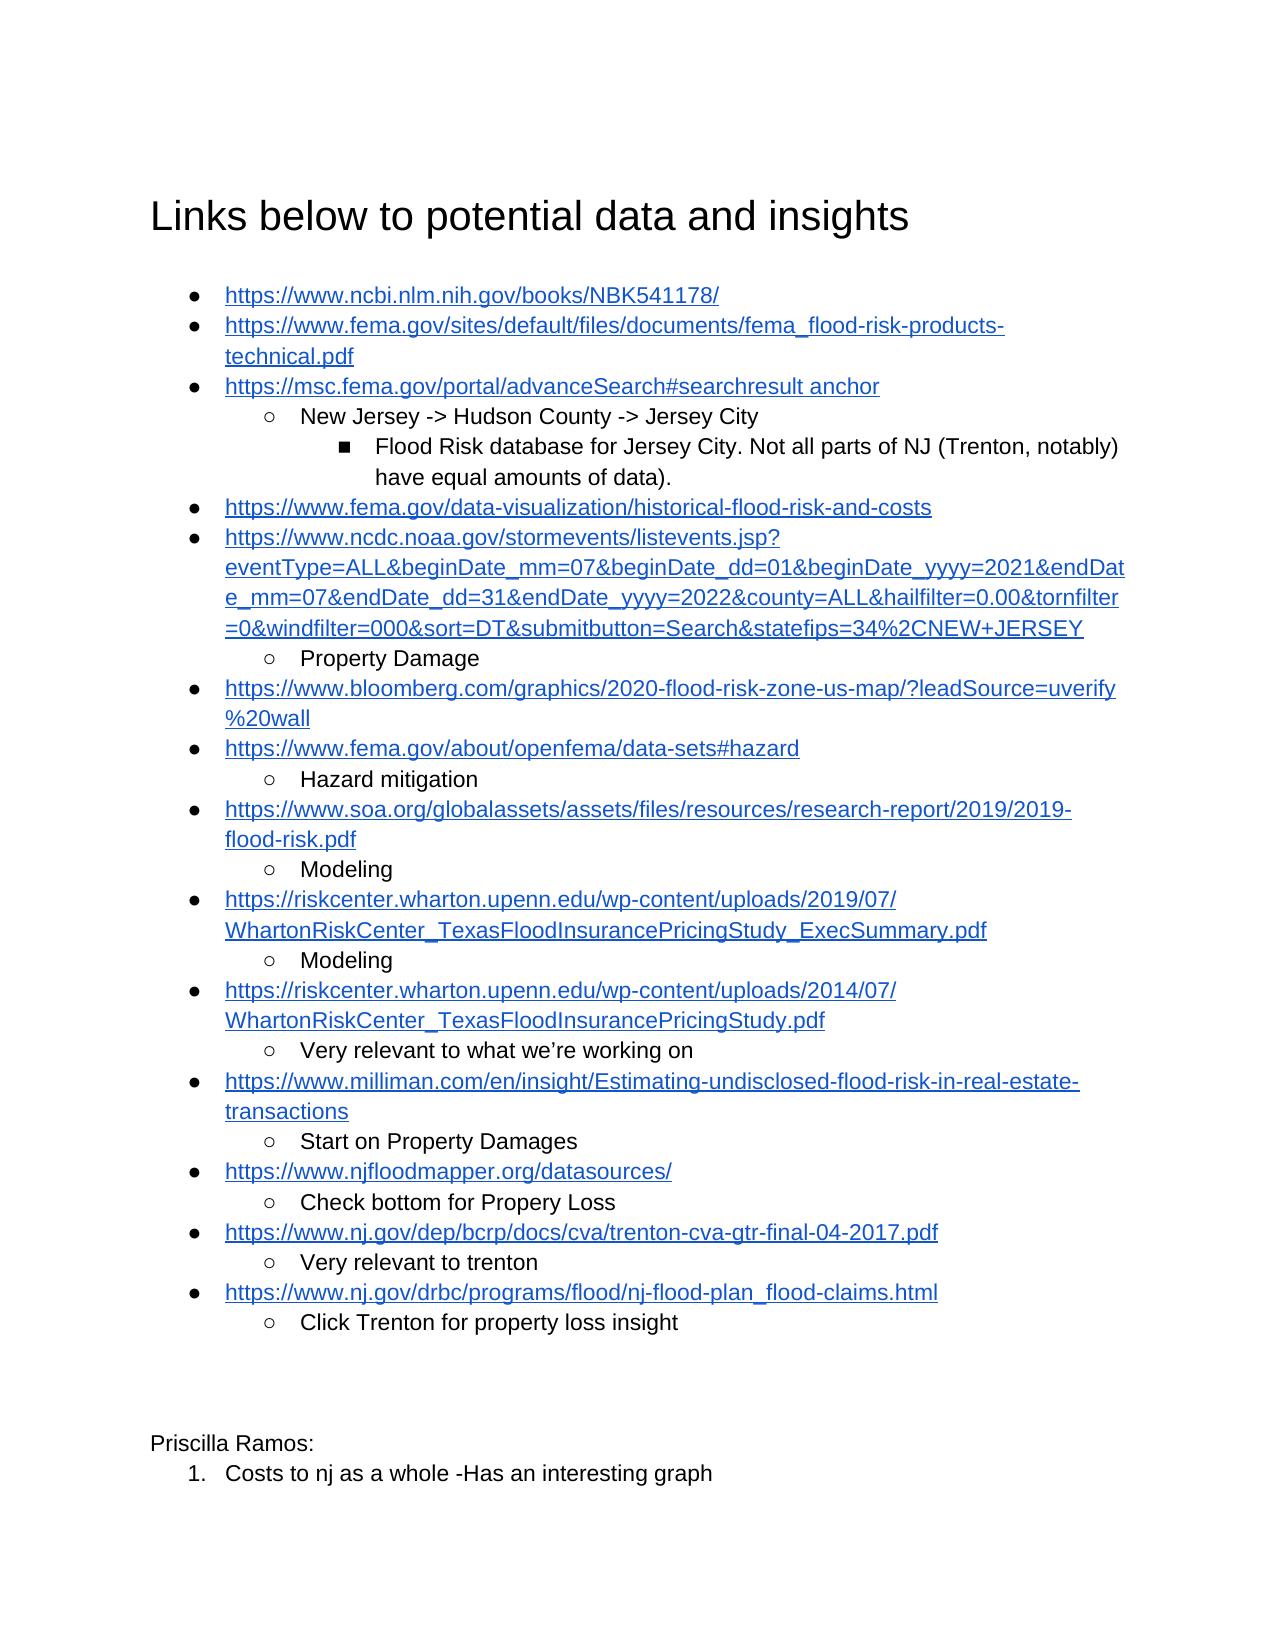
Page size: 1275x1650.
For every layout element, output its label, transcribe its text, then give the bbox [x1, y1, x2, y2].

subtitle Links below to potential data and insights [150, 192, 1125, 239]
list Modeling [262, 947, 1125, 973]
list https://riskcenter.wharton.upenn.edu/wp-content/uploads/2014/07/WhartonRiskCenter_TexasFloodInsurancePricingStudy.pdf [187, 977, 1125, 1034]
list https://www.fema.gov/about/openfema/data-sets#hazard [187, 735, 1125, 762]
list https://www.fema.gov/sites/default/files/documents/fema_flood-risk-products-technical.pdf [187, 312, 1125, 369]
list https://www.nj.gov/drbc/programs/flood/nj-flood-plan_flood-claims.html [187, 1279, 1125, 1306]
list https://www.nj.gov/dep/bcrp/docs/cva/trenton-cva-gtr-final-04-2017.pdf [187, 1219, 1125, 1245]
list https://www.ncbi.nlm.nih.gov/books/NBK541178/ [187, 282, 1125, 309]
list Costs to nj as a whole -Has an interesting graph [187, 1460, 1125, 1487]
list https://www.ncdc.noaa.gov/stormevents/listevents.jsp?eventType=ALL&beginDate_mm=07&beginDate_dd=01&beginDate_yyyy=2021&endDate_mm=07&endDate_dd=31&endDate_yyyy=2022&county=ALL&hailfilter=0.00&tornfilter=0&windfilter=000&sort=DT&submitbutton=Search&statefips=34%2CNEW+JERSEY [187, 524, 1125, 641]
list Click Trenton for property loss insight [262, 1309, 1125, 1336]
list https://riskcenter.wharton.upenn.edu/wp-content/uploads/2019/07/WhartonRiskCenter_TexasFloodInsurancePricingStudy_ExecSummary.pdf [187, 886, 1125, 943]
list Modeling [262, 856, 1125, 883]
list https://www.fema.gov/data-visualization/historical-flood-risk-and-costs [187, 494, 1125, 520]
list Flood Risk database for Jersey City. Not all parts of NJ (Trenton, notably) have equal amounts of data). [337, 433, 1125, 490]
list https://www.bloomberg.com/graphics/2020-flood-risk-zone-us-map/?leadSource=uverify%20wall [187, 675, 1125, 732]
list New Jersey -> Hudson County -> Jersey City [262, 403, 1125, 429]
list https://www.soa.org/globalassets/assets/files/resources/research-report/2019/2019-flood-risk.pdf [187, 796, 1125, 852]
list https://www.milliman.com/en/insight/Estimating-undisclosed-flood-risk-in-real-estate-transactions [187, 1068, 1125, 1124]
list Start on Property Damages [262, 1128, 1125, 1154]
list Very relevant to what we’re working on [262, 1037, 1125, 1064]
text Priscilla Ramos: [150, 1430, 1125, 1457]
list Very relevant to trenton [262, 1249, 1125, 1275]
list https://msc.fema.gov/portal/advanceSearch#searchresult anchor [187, 373, 1125, 399]
list Check bottom for Propery Loss [262, 1188, 1125, 1215]
list Hazard mitigation [262, 766, 1125, 792]
list Property Damage [262, 645, 1125, 671]
list https://www.njfloodmapper.org/datasources/ [187, 1158, 1125, 1185]
